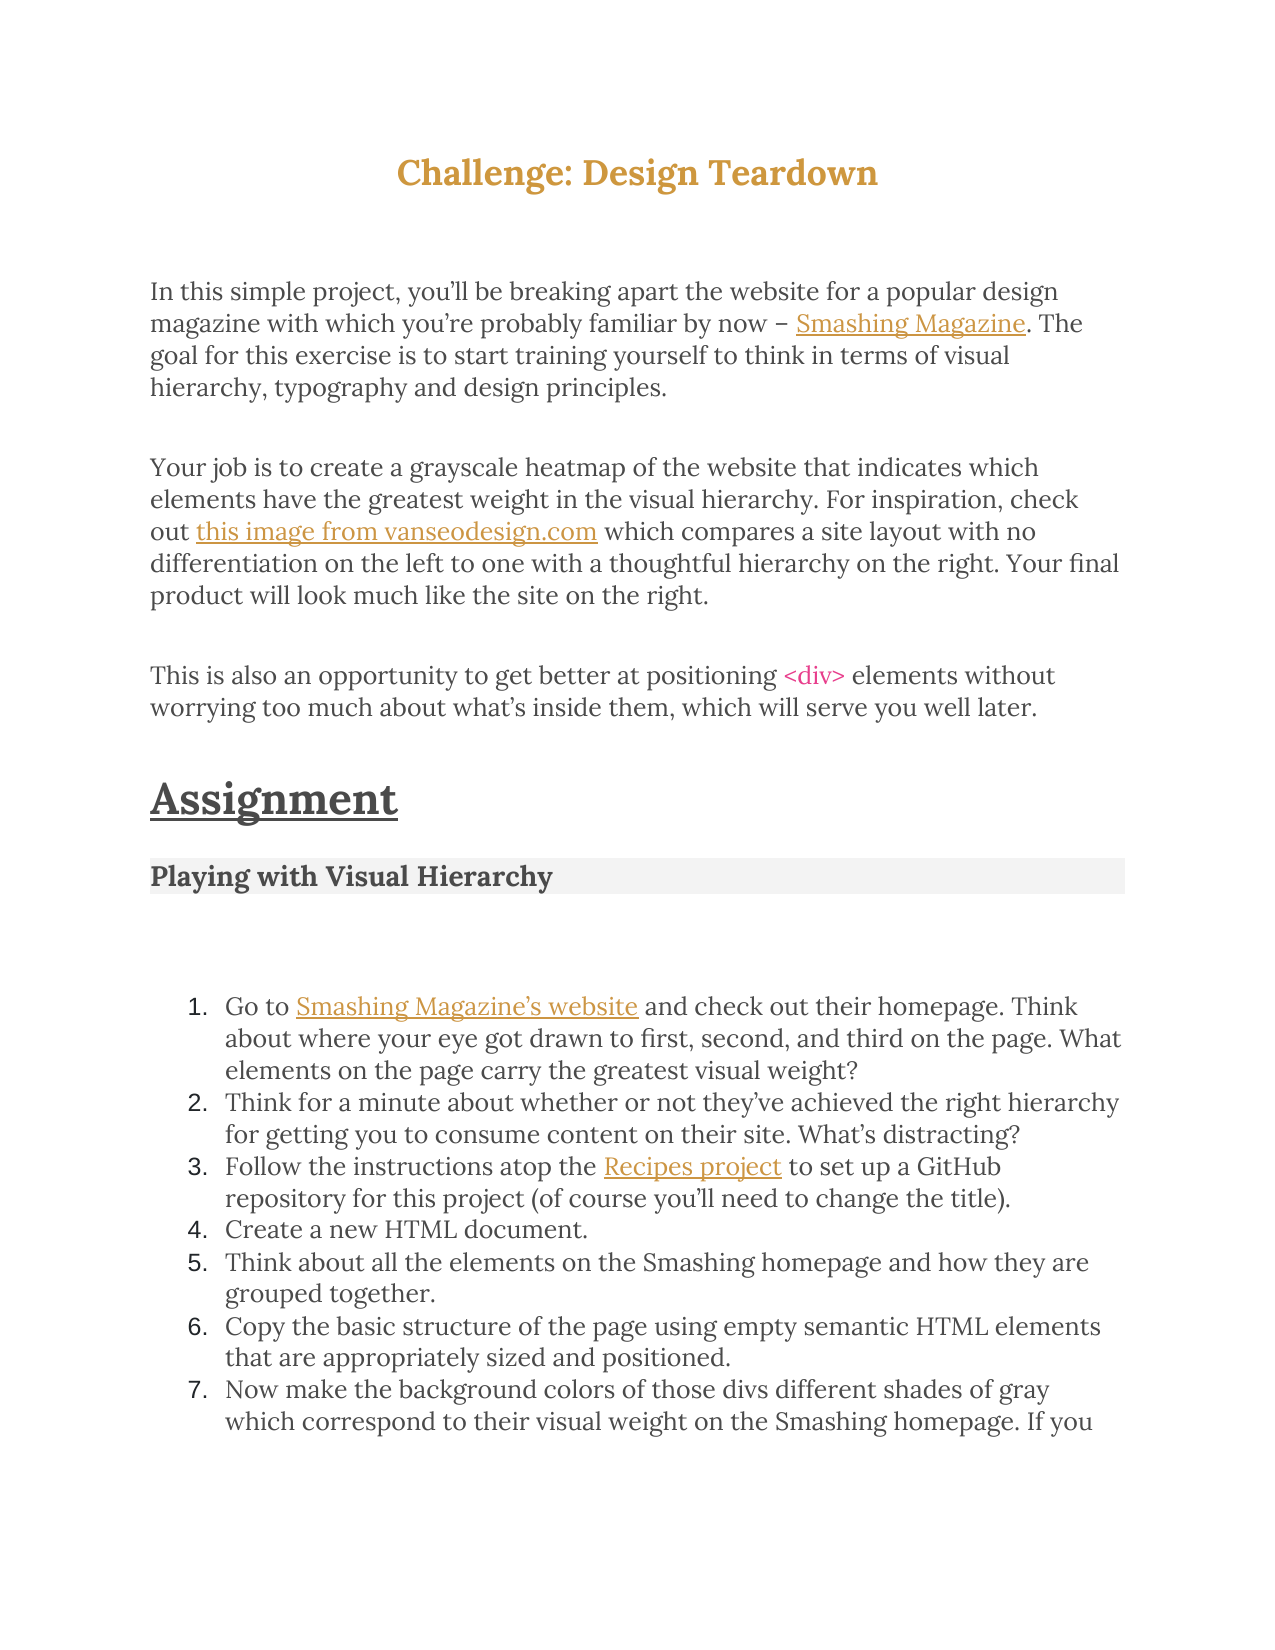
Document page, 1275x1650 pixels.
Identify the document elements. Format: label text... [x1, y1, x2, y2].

list Think for a minute about whether or not they’ve achieved the right hierarchy for getting you to consume content on their site. What’s distracting? [187, 1086, 1125, 1150]
list Follow the instructions atop the Recipes project to set up a GitHub repository for this project (of course you’ll need to change the title). [187, 1150, 1125, 1214]
subtitle Playing with Visual Hierarchy [150, 858, 1125, 894]
list Create a new HTML document. [187, 1214, 1125, 1246]
subtitle Assignment [150, 771, 1125, 827]
subtitle Challenge: Design Teardown [150, 150, 1125, 195]
list Copy the basic structure of the page using empty semantic HTML elements that are appropriately sized and positioned. [187, 1310, 1125, 1374]
text Your job is to create a grayscale heatmap of the website that indicates which elements have the greatest weight in the visual hierarchy. For inspiration, check out this image from vanseodesign.com which compares a site layout with no differentiation on the left to one with a thoughtful hierarchy on the right. Your final product will look much like the site on the right. [150, 451, 1125, 611]
text This is also an opportunity to get better at positioning <div> elements without worrying too much about what’s inside them, which will serve you well later. [150, 659, 1125, 723]
text In this simple project, you’ll be breaking apart the website for a popular design magazine with which you’re probably familiar by now – Smashing Magazine. The goal for this exercise is to start training yourself to think in terms of visual hierarchy, typography and design principles. [150, 275, 1125, 403]
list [187, 1374, 1125, 1438]
list Think about all the elements on the Smashing homepage and how they are grouped together. [187, 1246, 1125, 1310]
list Go to Smashing Magazine’s website and check out their homepage. Think about where your eye got drawn to first, second, and third on the page. What elements on the page carry the greatest visual weight? [187, 990, 1125, 1086]
